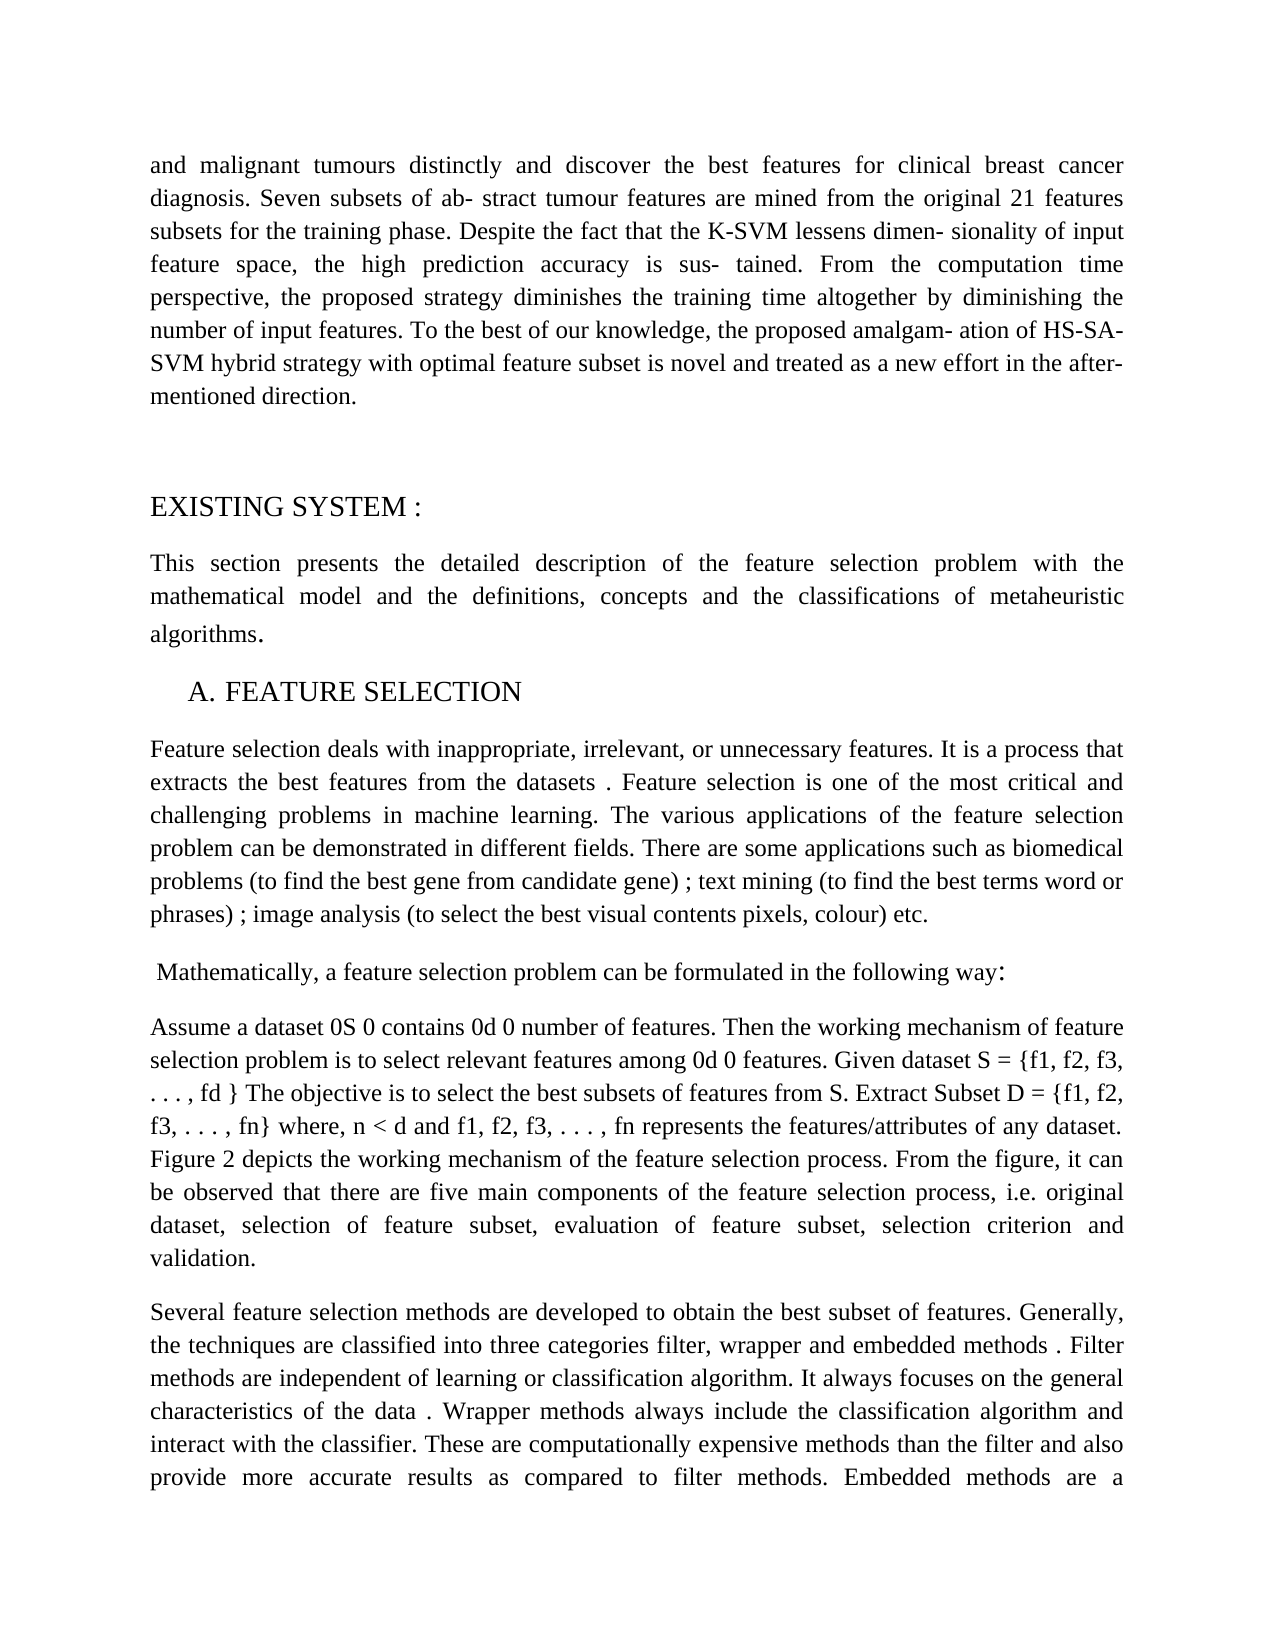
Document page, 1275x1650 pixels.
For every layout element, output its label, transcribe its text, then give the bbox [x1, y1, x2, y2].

text This section presents the detailed description of the feature selection problem with the mathematical model and the definitions, concepts and the classifications of metaheuristic algorithms. [150, 548, 1125, 648]
list FEATURE SELECTION [187, 674, 1125, 708]
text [150, 1297, 1125, 1491]
text Assume a dataset 0S 0 contains 0d 0 number of features. Then the working mechanism of feature selection problem is to select relevant features among 0d 0 features. Given dataset S = {f1, f2, f3, . . . , fd } The objective is to select the best subsets of features from S. Extract Subset D = {f1, f2, f3, . . . , fn} where, n < d and f1, f2, f3, . . . , fn represents the features/attributes of any dataset. Figure 2 depicts the working mechanism of the feature selection process. From the figure, it can be observed that there are five main components of the feature selection process, i.e. original dataset, selection of feature subset, evaluation of feature subset, selection criterion and validation. [150, 1012, 1125, 1272]
text Feature selection deals with inappropriate, irrelevant, or unnecessary features. It is a process that extracts the best features from the datasets . Feature selection is one of the most critical and challenging problems in machine learning. The various applications of the feature selection problem can be demonstrated in different fields. There are some applications such as biomedical problems (to find the best gene from candidate gene) ; text mining (to find the best terms word or phrases) ; image analysis (to select the best visual contents pixels, colour) etc. [150, 734, 1125, 928]
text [150, 150, 1125, 410]
text Mathematically, a feature selection problem can be formulated in the following way: [150, 953, 1125, 986]
text EXISTING SYSTEM : [150, 489, 1125, 522]
